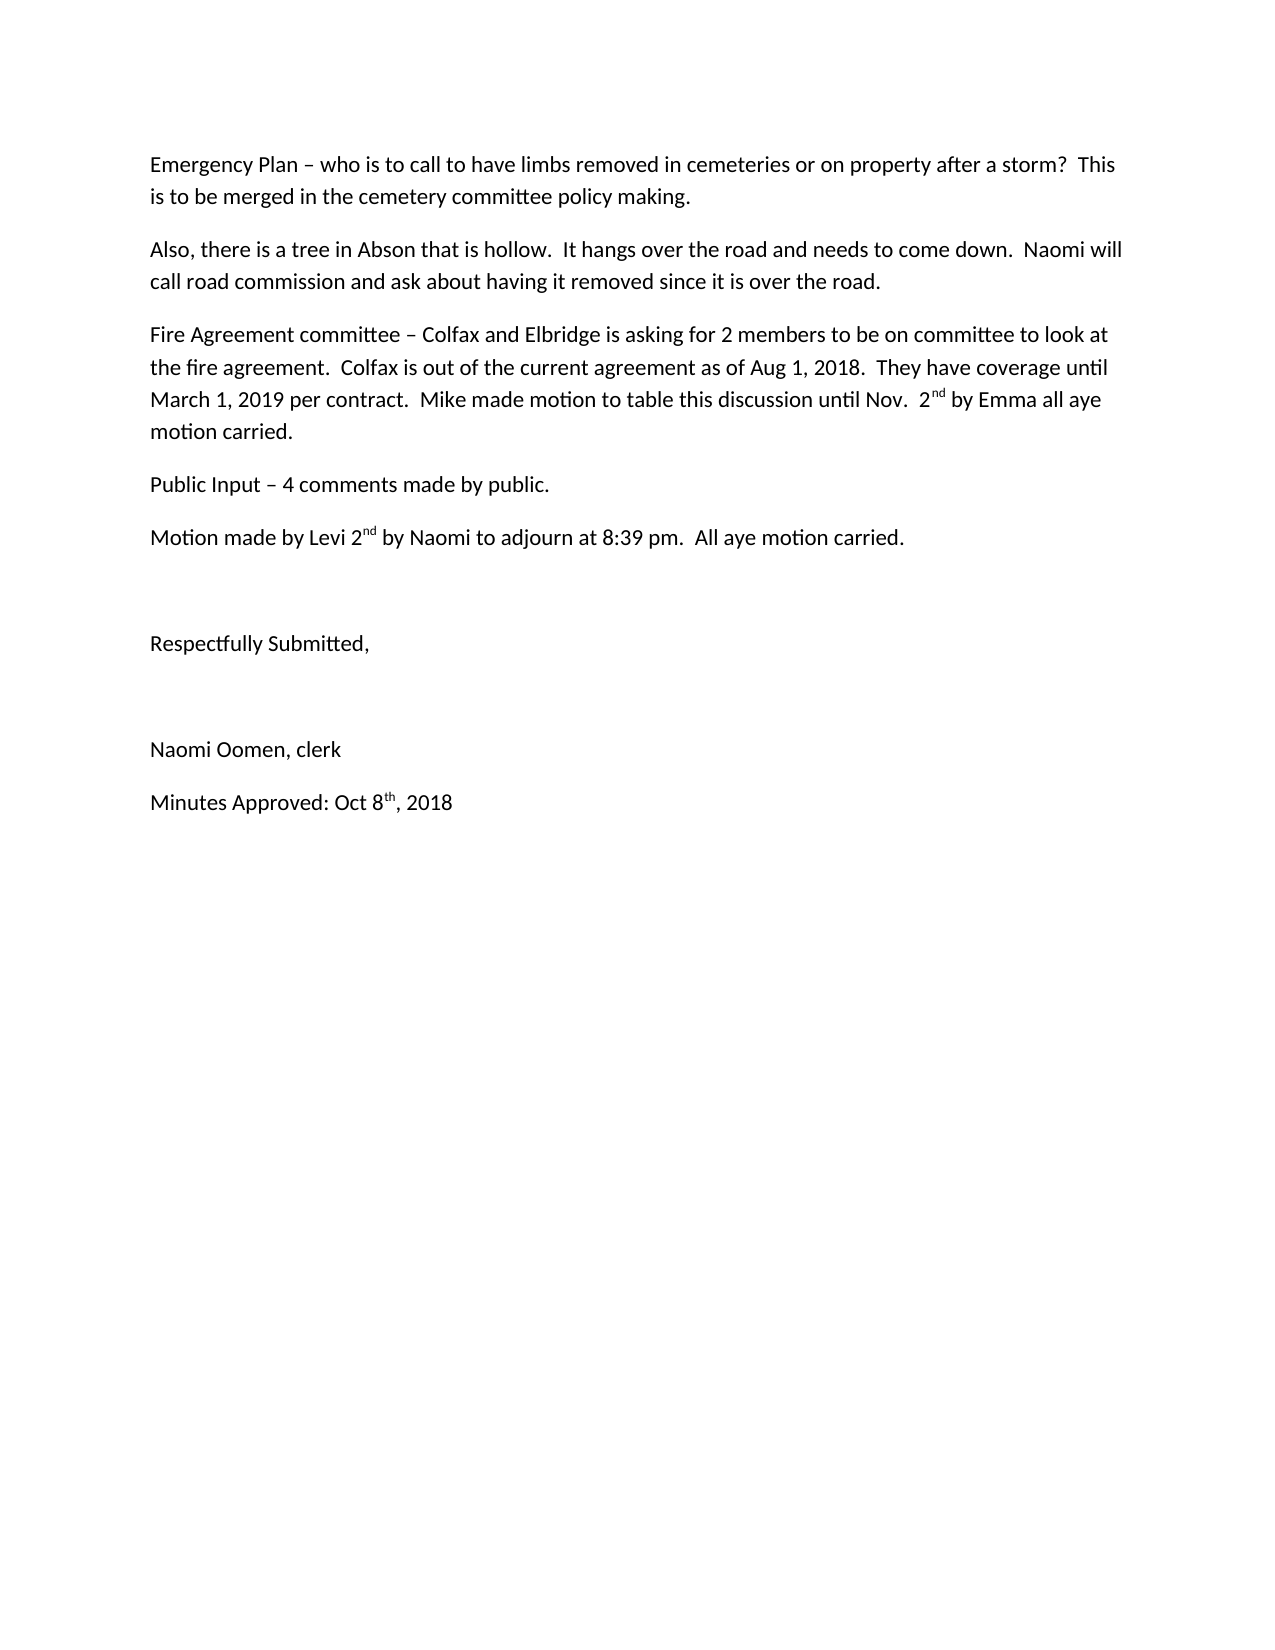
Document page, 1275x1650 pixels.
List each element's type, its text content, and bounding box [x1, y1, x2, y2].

text Naomi Oomen, clerk [150, 735, 1125, 763]
text Also, there is a tree in Abson that is hollow. It hangs over the road and needs to come down. Naomi will call road commission and ask about having it removed since it is over the road. [150, 235, 1125, 295]
text Fire Agreement committee – Colfax and Elbridge is asking for 2 members to be on committee to look at the fire agreement. Colfax is out of the current agreement as of Aug 1, 2018. They have coverage until March 1, 2019 per contract. Mike made motion to table this discussion until Nov. 2nd by Emma all aye motion carried. [150, 320, 1125, 445]
text Minutes Approved: Oct 8th, 2018 [150, 788, 1125, 816]
text Motion made by Levi 2nd by Naomi to adjourn at 8:39 pm. All aye motion carried. [150, 523, 1125, 551]
text Public Input – 4 comments made by public. [150, 470, 1125, 498]
text Emergency Plan – who is to call to have limbs removed in cemeteries or on property after a storm? This is to be merged in the cemetery committee policy making. [150, 150, 1125, 210]
text Respectfully Submitted, [150, 629, 1125, 657]
